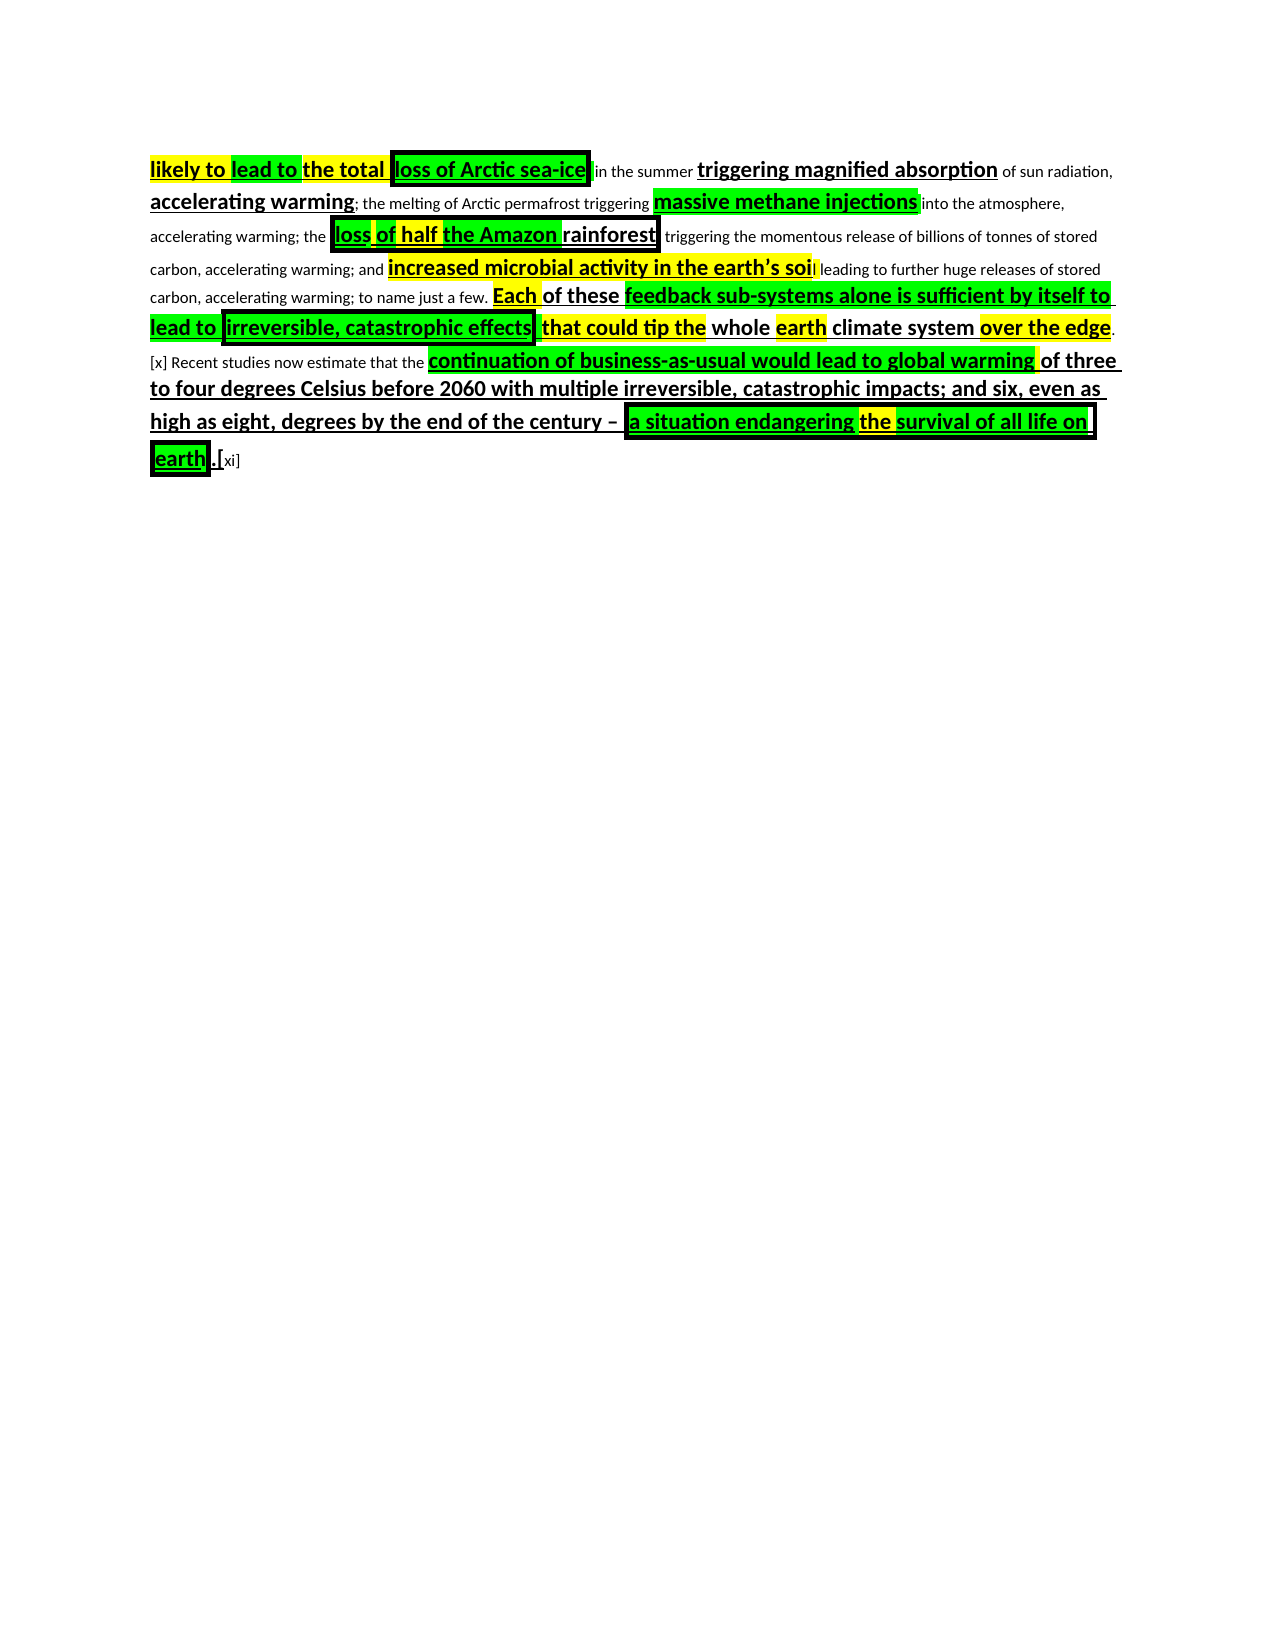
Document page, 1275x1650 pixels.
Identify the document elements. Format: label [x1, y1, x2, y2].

text [150, 150, 1125, 477]
